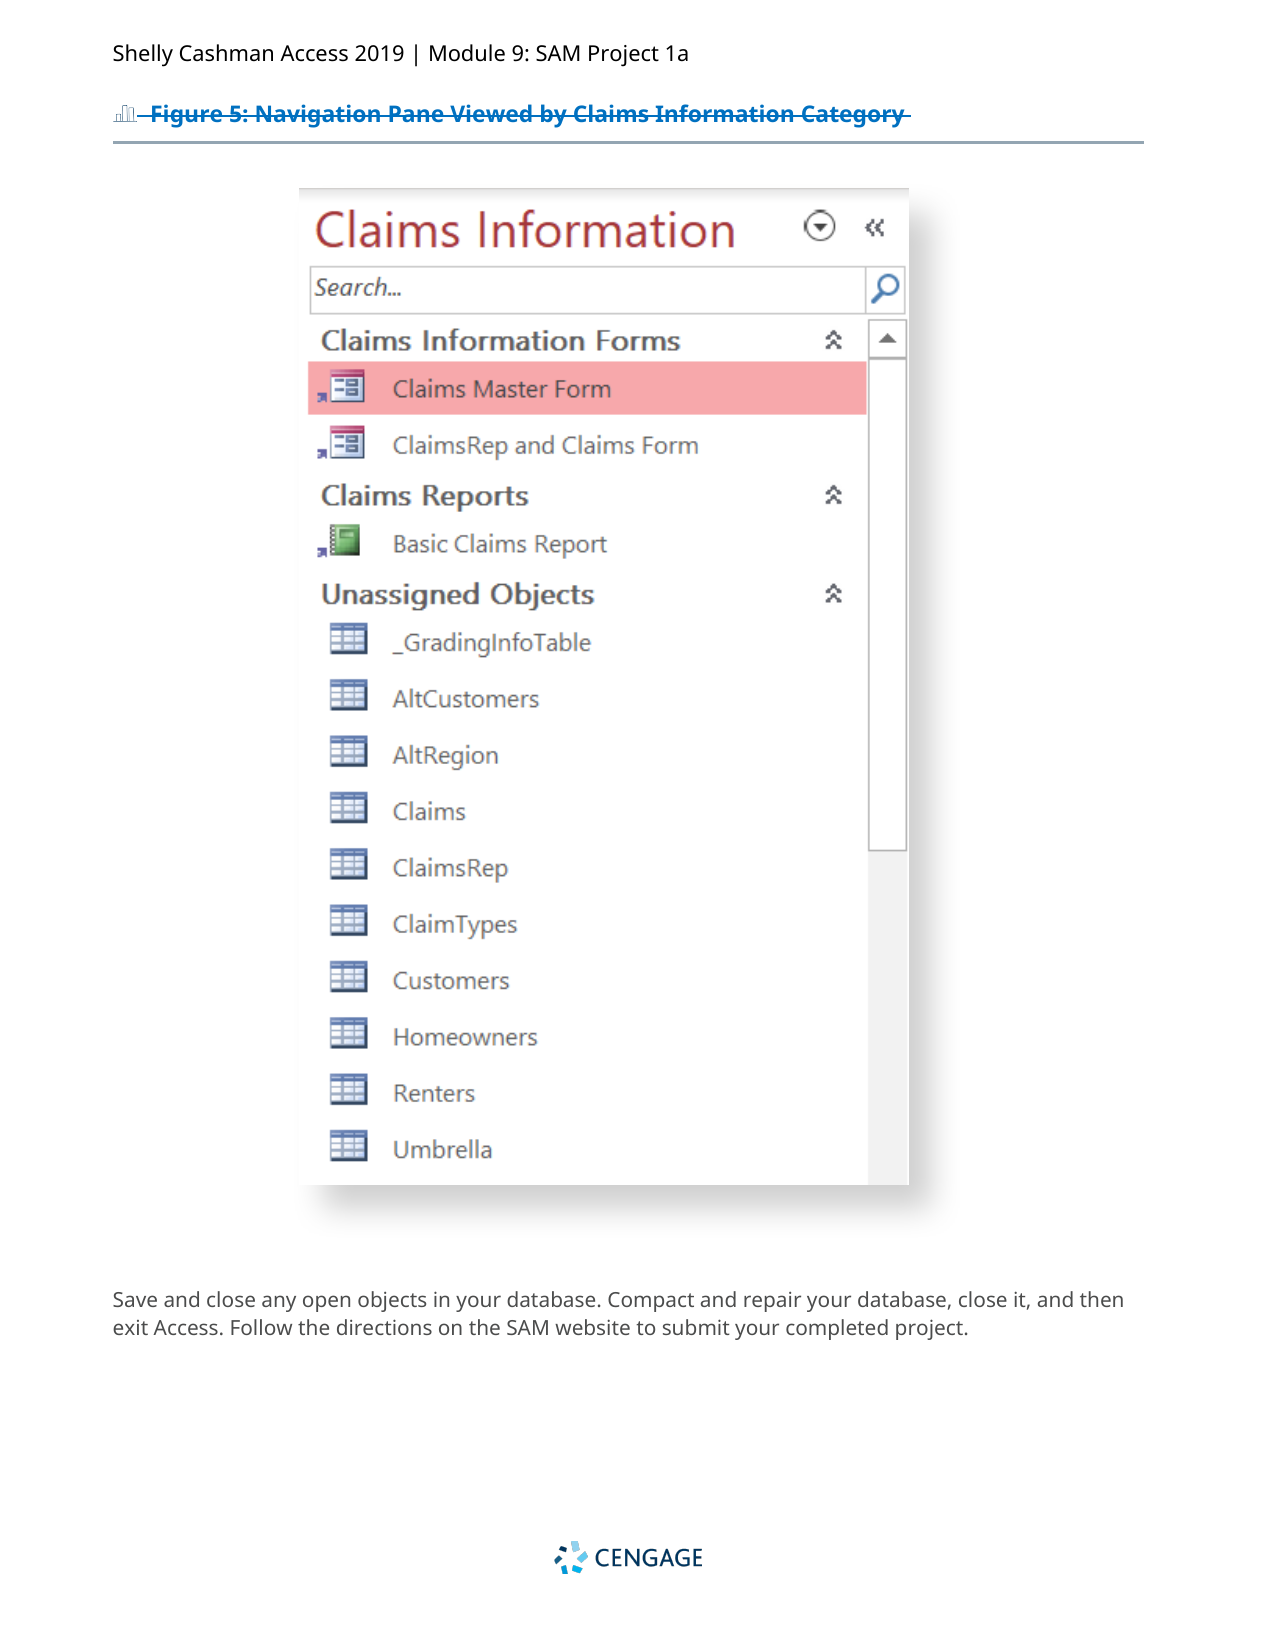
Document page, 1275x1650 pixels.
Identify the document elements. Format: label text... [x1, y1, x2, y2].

text Figure 5: Navigation Pane Viewed by Claims Information Category [112, 97, 1144, 144]
text Save and close any open objects in your database. Compact and repair your database, close it, and then exit Access. Follow the directions on the SAM website to submit your completed project. [112, 1285, 1144, 1342]
picture [554, 1541, 702, 1574]
picture [113, 105, 137, 122]
picture [299, 188, 909, 1185]
